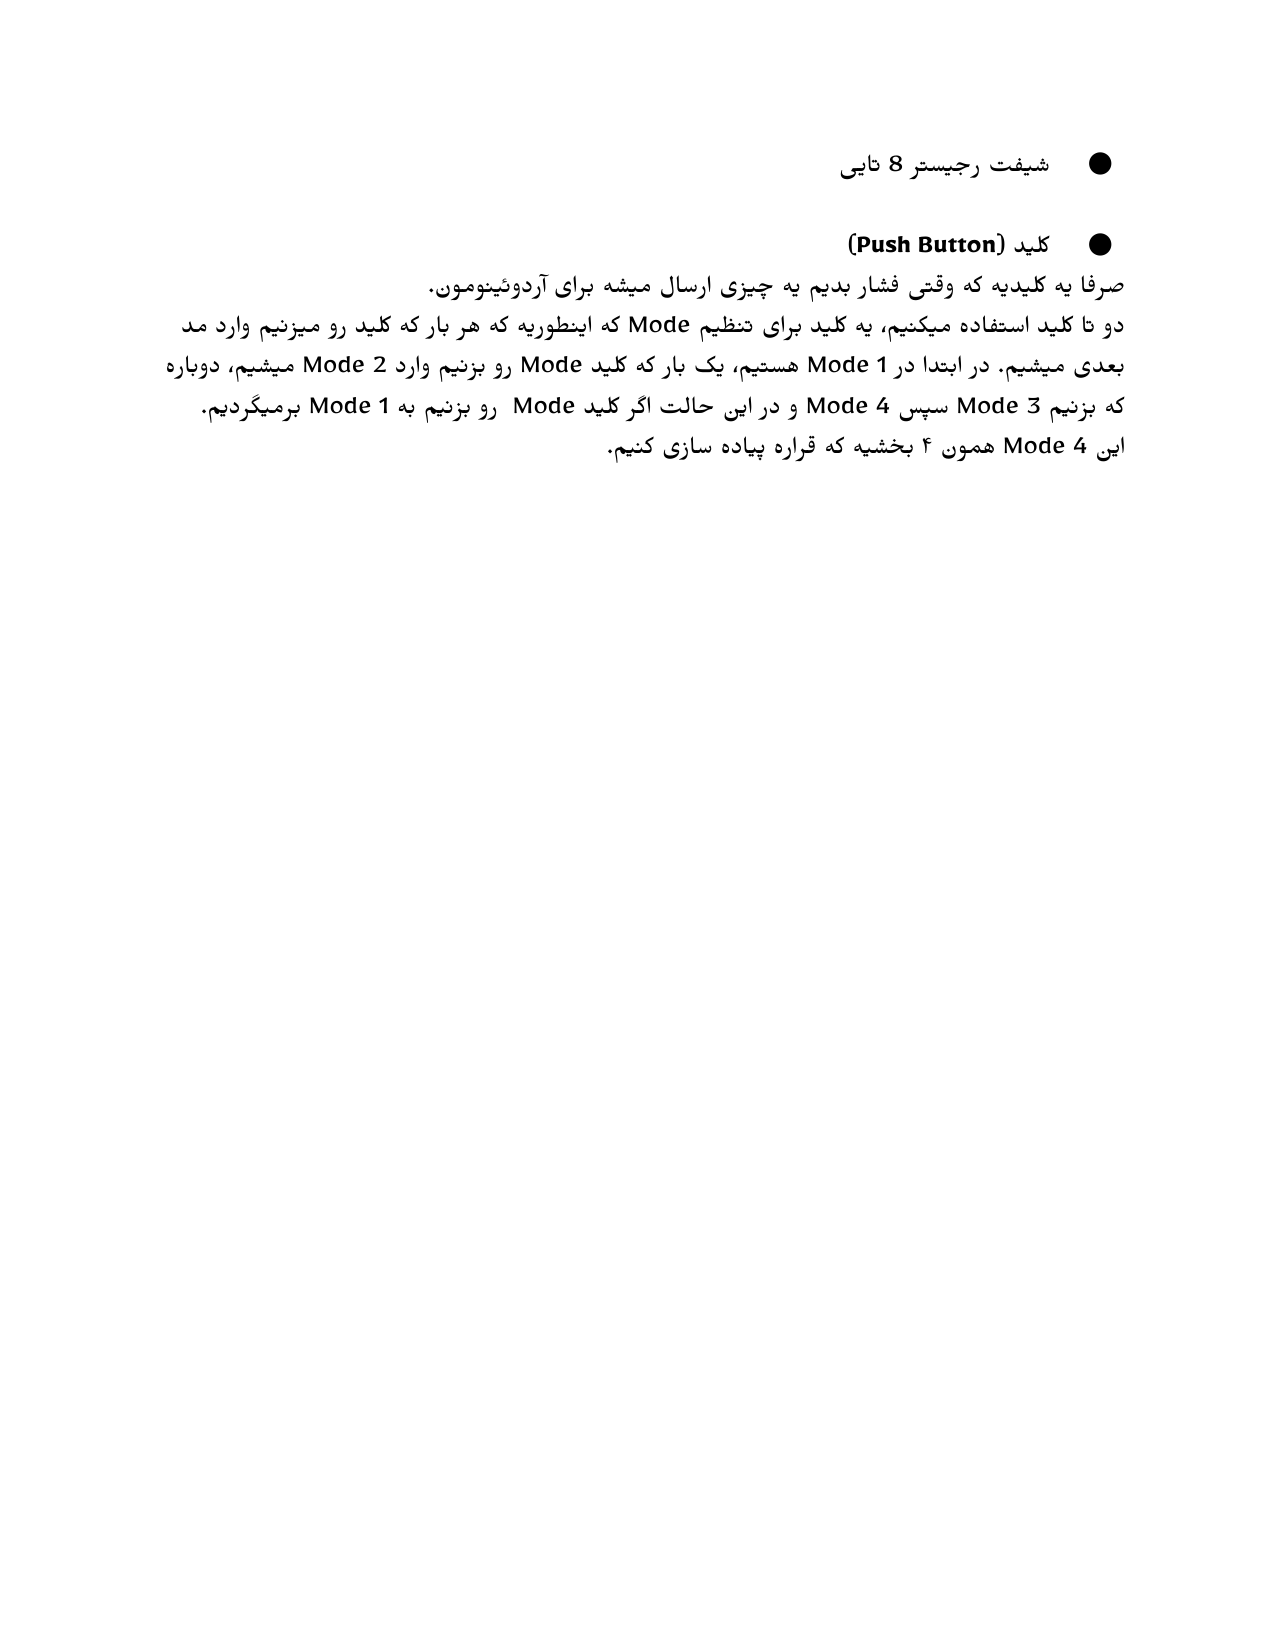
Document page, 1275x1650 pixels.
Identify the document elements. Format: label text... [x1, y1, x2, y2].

text دو تا کلید استفاده میکنیم، یه کلید برای تنظیم Mode که اینطوریه که هر بار که کلید رو میزنیم وارد مد بعدی میشیم. در ابتدا در Mode 1 هستیم، یک بار که کلید Mode رو بزنیم وارد Mode 2 میشیم، دوباره که بزنیم Mode 3 سپس Mode 4 و در این حالت اگر کلید Mode رو بزنیم به Mode 1 برمیگردیم. [150, 311, 1125, 426]
list کلید (Push Button) [150, 230, 1087, 265]
text این 4 Mode همون ۴ بخشیه که قراره پیاده سازی کنیم. [150, 431, 1125, 466]
list شیفت رجیستر 8 تایی [150, 150, 1087, 185]
text صرفا یه کلیدیه که وقتی فشار بدیم یه چیزی ارسال میشه برای آردوئینومون. [150, 271, 1125, 306]
